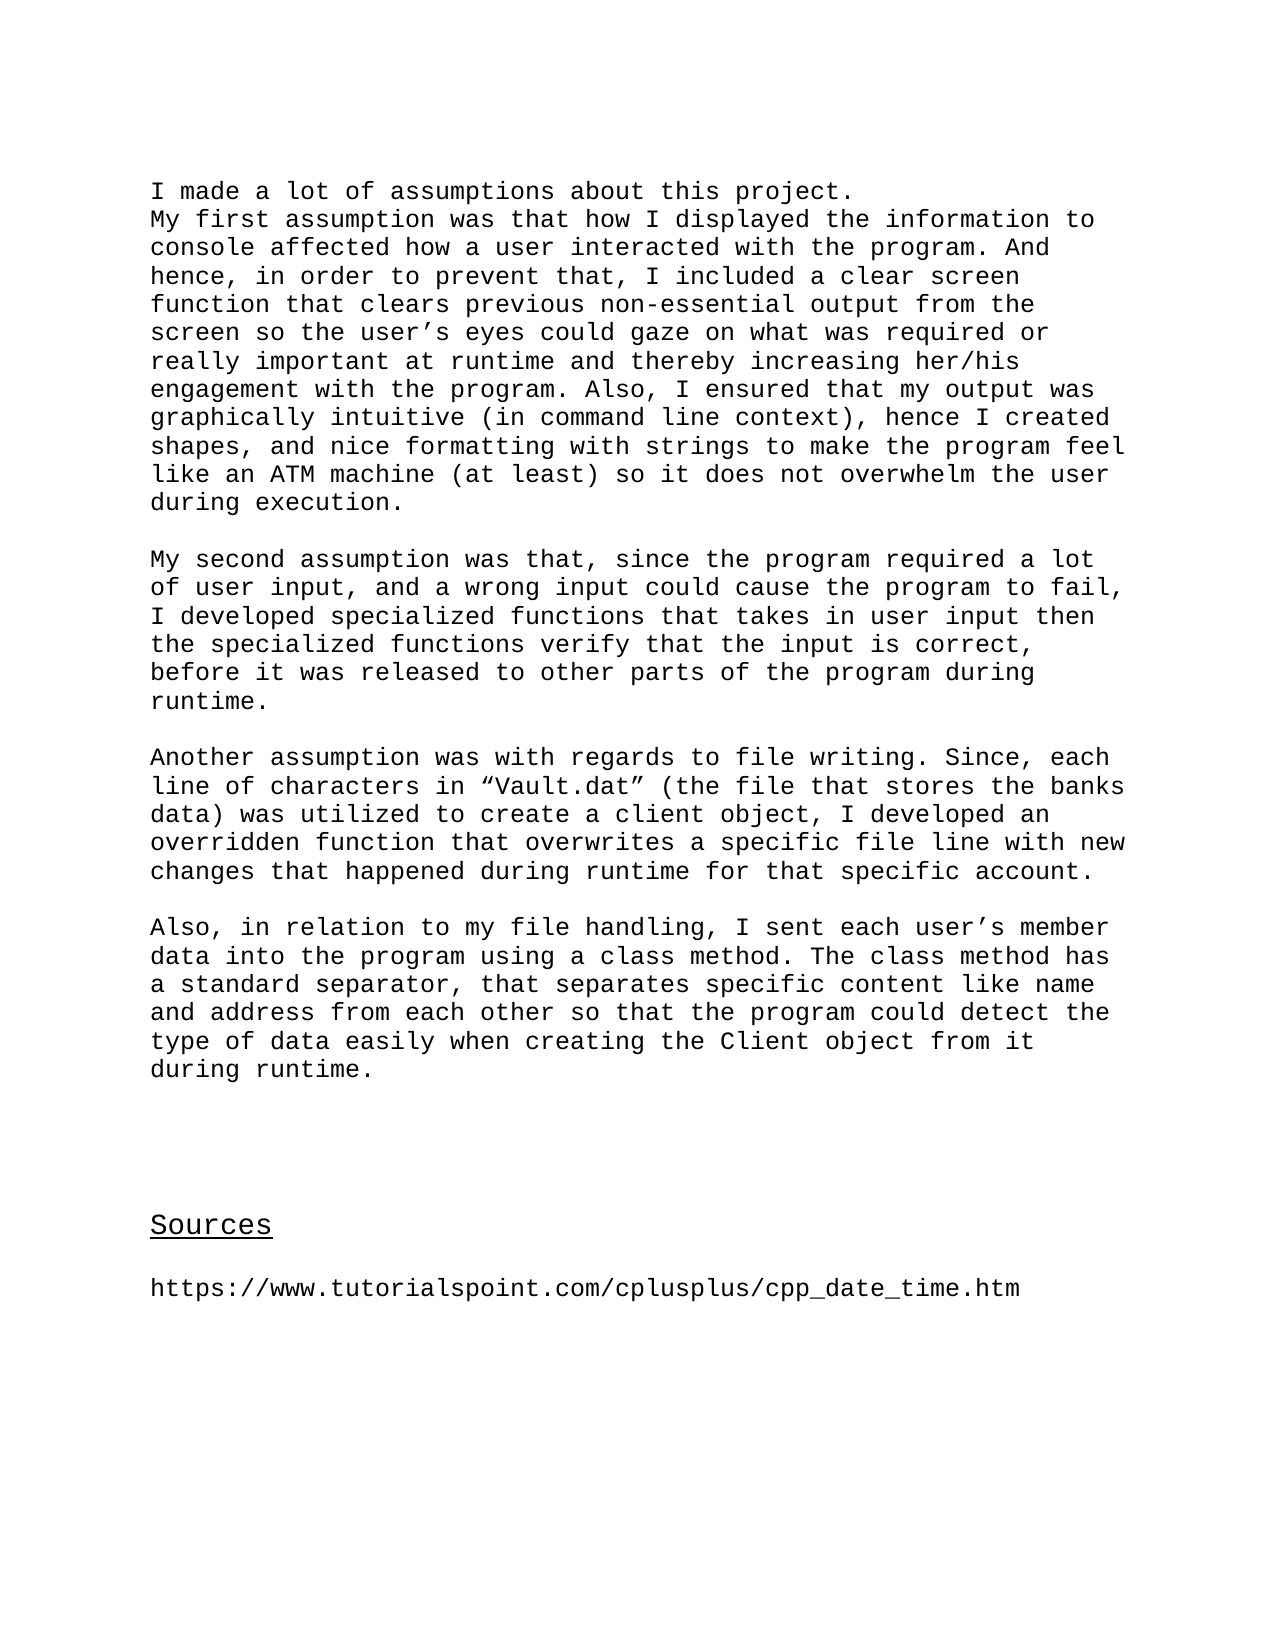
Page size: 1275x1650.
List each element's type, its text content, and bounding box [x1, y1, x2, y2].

text My second assumption was that, since the program required a lot of user input, and a wrong input could cause the program to fail, I developed specialized functions that takes in user input then the specialized functions verify that the input is correct, before it was released to other parts of the program during runtime. [150, 547, 1125, 717]
text Also, in relation to my file handling, I sent each user’s member data into the program using a class method. The class method has a standard separator, that separates specific content like name and address from each other so that the program could detect the type of data easily when creating the Client object from it during runtime. [150, 915, 1125, 1085]
text https://www.tutorialspoint.com/cplusplus/cpp_date_time.htm [150, 1276, 1125, 1304]
text I made a lot of assumptions about this project. [150, 178, 1125, 207]
text Sources [150, 1210, 1125, 1243]
text Another assumption was with regards to file writing. Since, each line of characters in “Vault.dat” (the file that stores the banks data) was utilized to create a client object, I developed an overridden function that overwrites a specific file line with new changes that happened during runtime for that specific account. [150, 745, 1125, 887]
text My first assumption was that how I displayed the information to console affected how a user interacted with the program. And hence, in order to prevent that, I included a clear screen function that clears previous non-essential output from the screen so the user’s eyes could gaze on what was required or really important at runtime and thereby increasing her/his engagement with the program. Also, I ensured that my output was graphically intuitive (in command line context), hence I created shapes, and nice formatting with strings to make the program feel like an ATM machine (at least) so it does not overwhelm the user during execution. [150, 207, 1125, 518]
